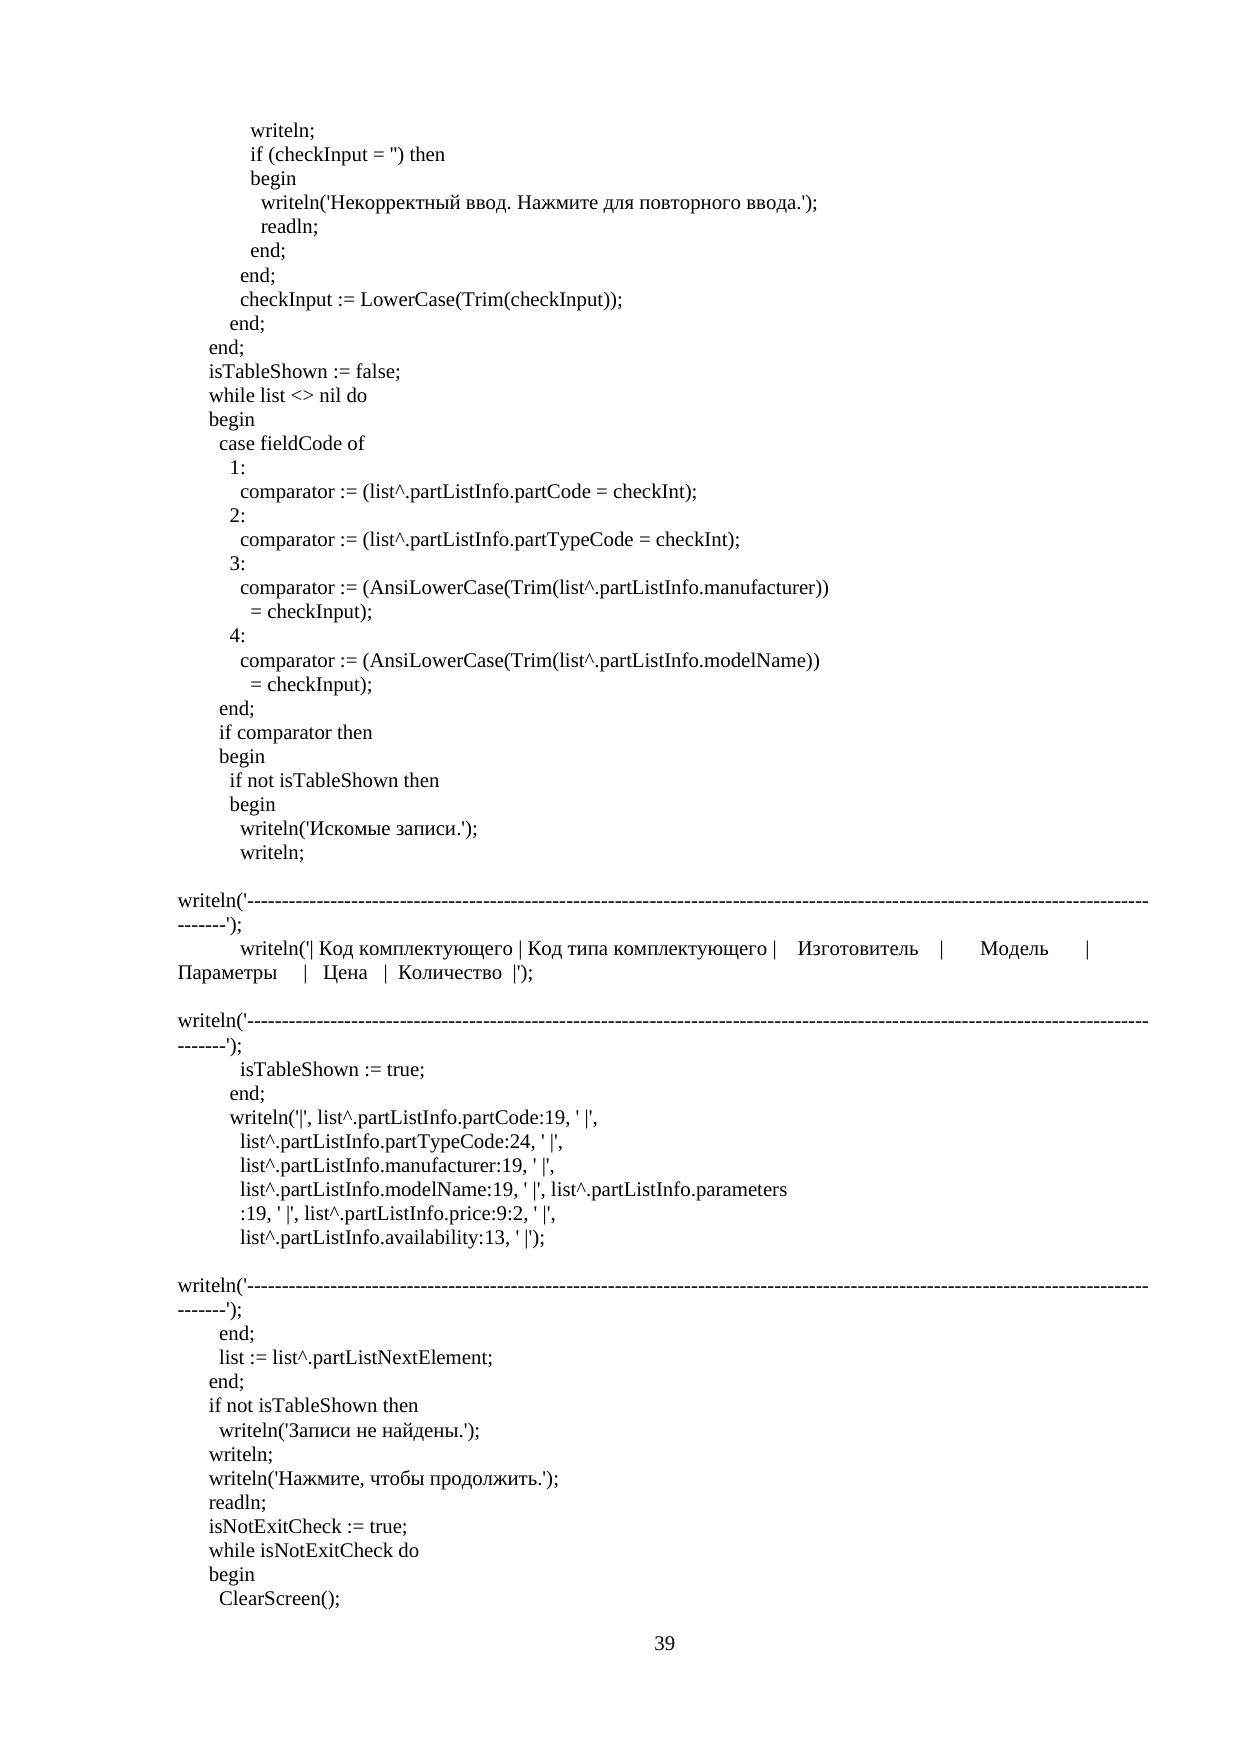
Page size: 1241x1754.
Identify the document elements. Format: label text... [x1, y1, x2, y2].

text checkInput := LowerCase(Trim(checkInput)); [177, 287, 1152, 311]
text case fieldCode of [177, 431, 1152, 455]
text writeln; [177, 1442, 1152, 1466]
text 4: [177, 623, 1152, 647]
text end; [177, 1081, 1152, 1105]
text list := list^.partListNextElement; [177, 1345, 1152, 1369]
text writeln('|', list^.partListInfo.partCode:19, ' |', [177, 1105, 1152, 1129]
text writeln('-----------------------------------------------------------------------------------------------------------------------------------------'); [177, 1249, 1152, 1321]
text if not isTableShown then [177, 1393, 1152, 1417]
text = checkInput); [177, 672, 1152, 696]
text end; [177, 311, 1152, 335]
text readln; [177, 214, 1152, 238]
text isTableShown := true; [177, 1057, 1152, 1081]
text 3: [177, 551, 1152, 575]
text writeln; [177, 118, 1152, 142]
text while isNotExitCheck do [177, 1538, 1152, 1562]
text if not isTableShown then [177, 768, 1152, 792]
text end; [177, 238, 1152, 262]
text begin [177, 792, 1152, 816]
text comparator := (AnsiLowerCase(Trim(list^.partListInfo.manufacturer)) [177, 575, 1152, 599]
text 2: [177, 503, 1152, 527]
text writeln; [177, 840, 1152, 864]
text writeln('-----------------------------------------------------------------------------------------------------------------------------------------'); [177, 984, 1152, 1057]
text end; [177, 335, 1152, 359]
text if comparator then [177, 720, 1152, 744]
text list^.partListInfo.availability:13, ' |'); [177, 1225, 1152, 1249]
text = checkInput); [177, 599, 1152, 623]
text begin [177, 1562, 1152, 1586]
text ClearScreen(); [177, 1586, 1152, 1610]
text isTableShown := false; [177, 359, 1152, 383]
text writeln('| Код комплектующего | Код типа комплектующего | Изготовитель | Модель | Параметры | Цена | Количество |'); [177, 936, 1152, 984]
text writeln('Нажмите, чтобы продолжить.'); [177, 1466, 1152, 1490]
text begin [177, 744, 1152, 768]
text end; [177, 1369, 1152, 1393]
text list^.partListInfo.manufacturer:19, ' |', [177, 1153, 1152, 1177]
text writeln('Записи не найдены.'); [177, 1417, 1152, 1442]
text end; [177, 262, 1152, 287]
text comparator := (list^.partListInfo.partCode = checkInt); [177, 479, 1152, 503]
text end; [177, 696, 1152, 720]
text comparator := (list^.partListInfo.partTypeCode = checkInt); [177, 527, 1152, 551]
text writeln('-----------------------------------------------------------------------------------------------------------------------------------------'); [177, 864, 1152, 936]
text writeln('Некорректный ввод. Нажмите для повторного ввода.'); [177, 190, 1152, 214]
text if (checkInput = '') then [177, 142, 1152, 166]
text 1: [177, 455, 1152, 479]
text :19, ' |', list^.partListInfo.price:9:2, ' |', [177, 1201, 1152, 1225]
text isNotExitCheck := true; [177, 1514, 1152, 1538]
text while list <> nil do [177, 383, 1152, 407]
text begin [177, 407, 1152, 431]
text list^.partListInfo.partTypeCode:24, ' |', [177, 1129, 1152, 1153]
text end; [177, 1321, 1152, 1345]
text list^.partListInfo.modelName:19, ' |', list^.partListInfo.parameters [177, 1177, 1152, 1201]
text begin [177, 166, 1152, 190]
text writeln('Искомые записи.'); [177, 816, 1152, 840]
text comparator := (AnsiLowerCase(Trim(list^.partListInfo.modelName)) [177, 647, 1152, 672]
text readln; [177, 1490, 1152, 1514]
